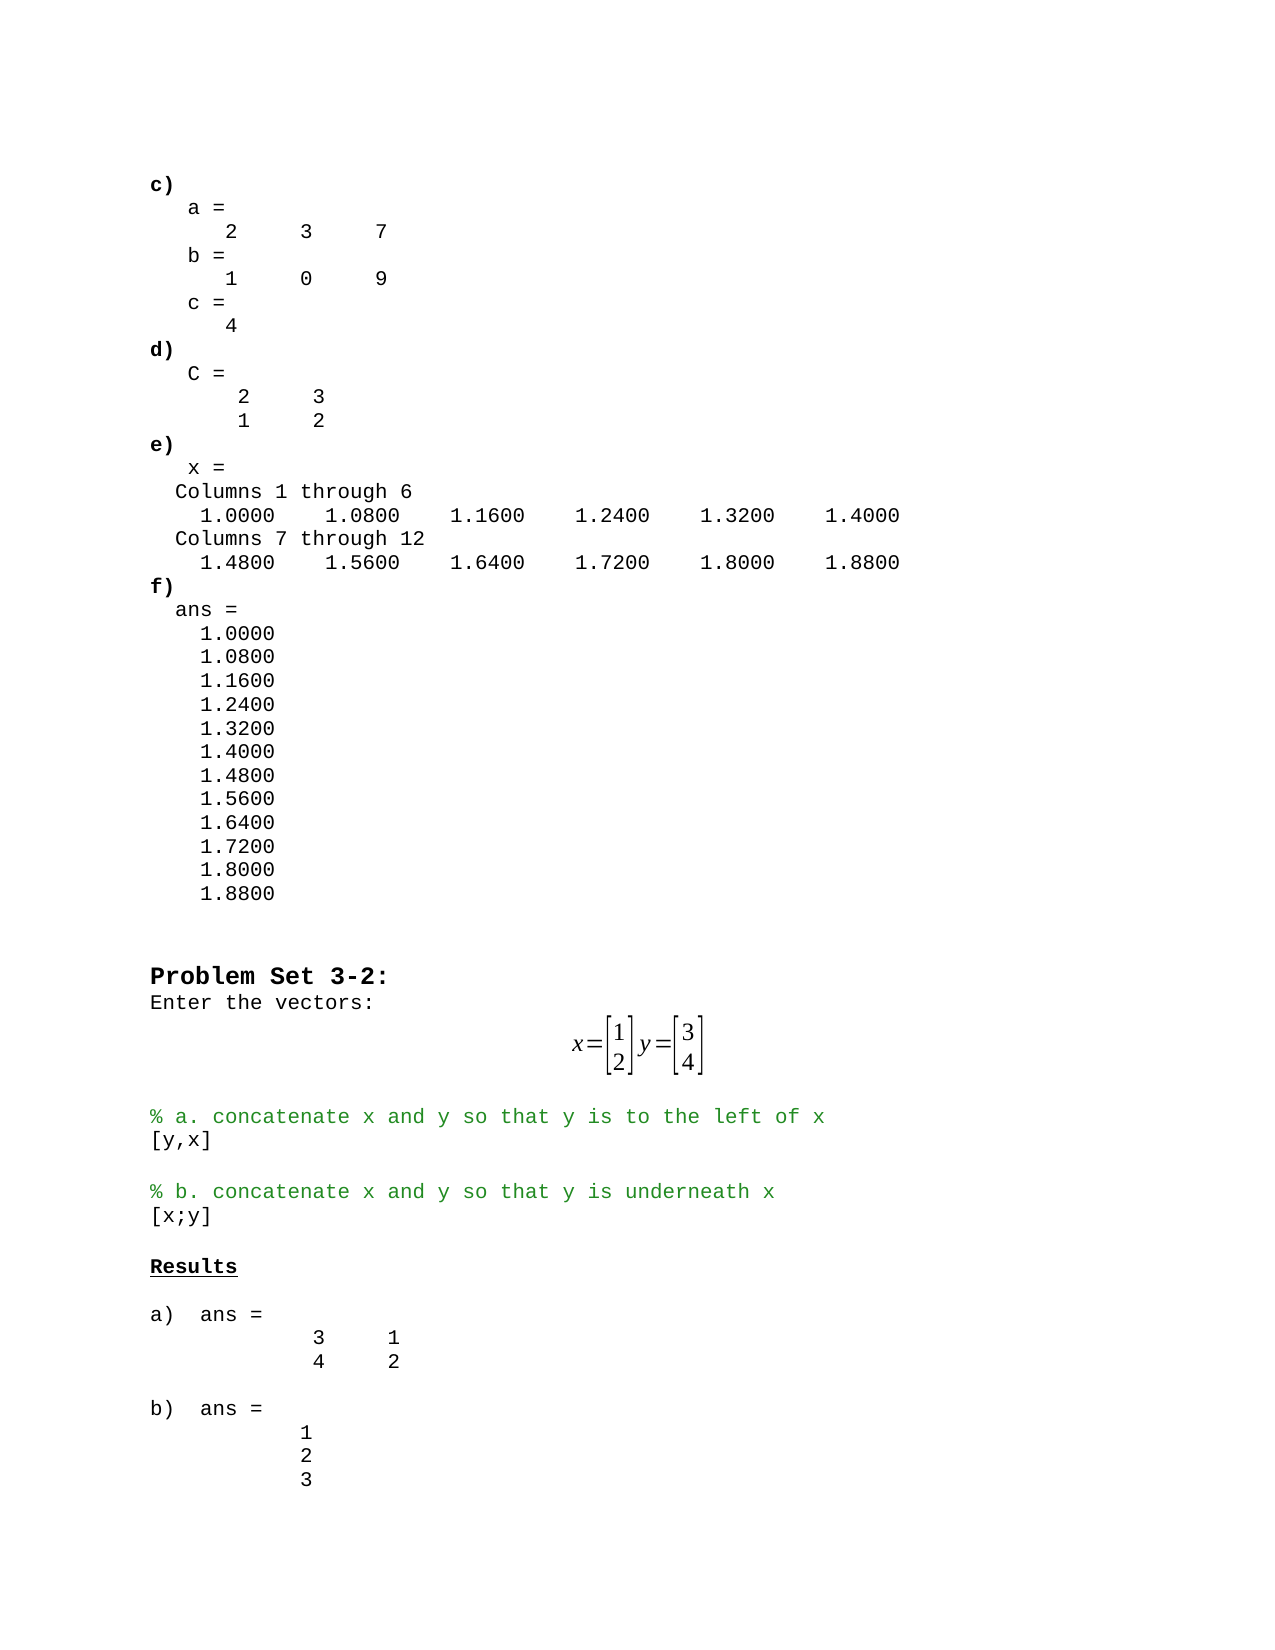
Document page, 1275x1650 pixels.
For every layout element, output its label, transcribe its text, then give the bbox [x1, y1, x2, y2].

text 1.5600 [150, 788, 1125, 812]
text 1 2 [150, 410, 1125, 434]
text a) ans = [150, 1304, 1125, 1327]
text c = [150, 292, 1125, 316]
text ans = [150, 599, 1125, 623]
text 4 [150, 316, 1125, 339]
text [x;y] [150, 1205, 1125, 1228]
text 1.0800 [150, 647, 1125, 670]
text 1 0 9 [150, 268, 1125, 292]
text 1.4000 [150, 741, 1125, 765]
text 1.3200 [150, 717, 1125, 741]
text Enter the vectors: [150, 992, 1125, 1015]
text 2 3 7 [150, 221, 1125, 244]
text 2 [150, 1446, 1125, 1469]
text 1.0000 [150, 623, 1125, 647]
text 1 [150, 1422, 1125, 1446]
text Columns 7 through 12 [150, 528, 1125, 552]
text x = [150, 457, 1125, 481]
text 1.2400 [150, 694, 1125, 717]
text d) [150, 339, 1125, 363]
text 1.8800 [150, 883, 1125, 907]
text % a. concatenate x and y so that y is to the left of x [150, 1106, 1125, 1129]
text C = [150, 363, 1125, 386]
text 1.4800 [150, 765, 1125, 788]
text 1.1600 [150, 670, 1125, 694]
text 1.4800 1.5600 1.6400 1.7200 1.8000 1.8800 [150, 552, 1125, 576]
text 1.8000 [150, 859, 1125, 883]
text 1.6400 [150, 812, 1125, 836]
text % b. concatenate x and y so that y is underneath x [150, 1181, 1125, 1205]
text Problem Set 3-2: [150, 963, 1125, 992]
text b = [150, 244, 1125, 268]
text Results [150, 1256, 1125, 1280]
text b) ans = [150, 1398, 1125, 1422]
text 1.0000 1.0800 1.1600 1.2400 1.3200 1.4000 [150, 505, 1125, 528]
text Columns 1 through 6 [150, 481, 1125, 505]
text f) [150, 576, 1125, 599]
text 4 2 [150, 1351, 1125, 1374]
text 3 [150, 1469, 1125, 1493]
text 2 3 [150, 386, 1125, 410]
text e) [150, 434, 1125, 457]
text 1.7200 [150, 836, 1125, 859]
text a = [150, 197, 1125, 221]
text 3 1 [150, 1327, 1125, 1351]
text c) [150, 174, 1125, 197]
text [y,x] [150, 1129, 1125, 1153]
